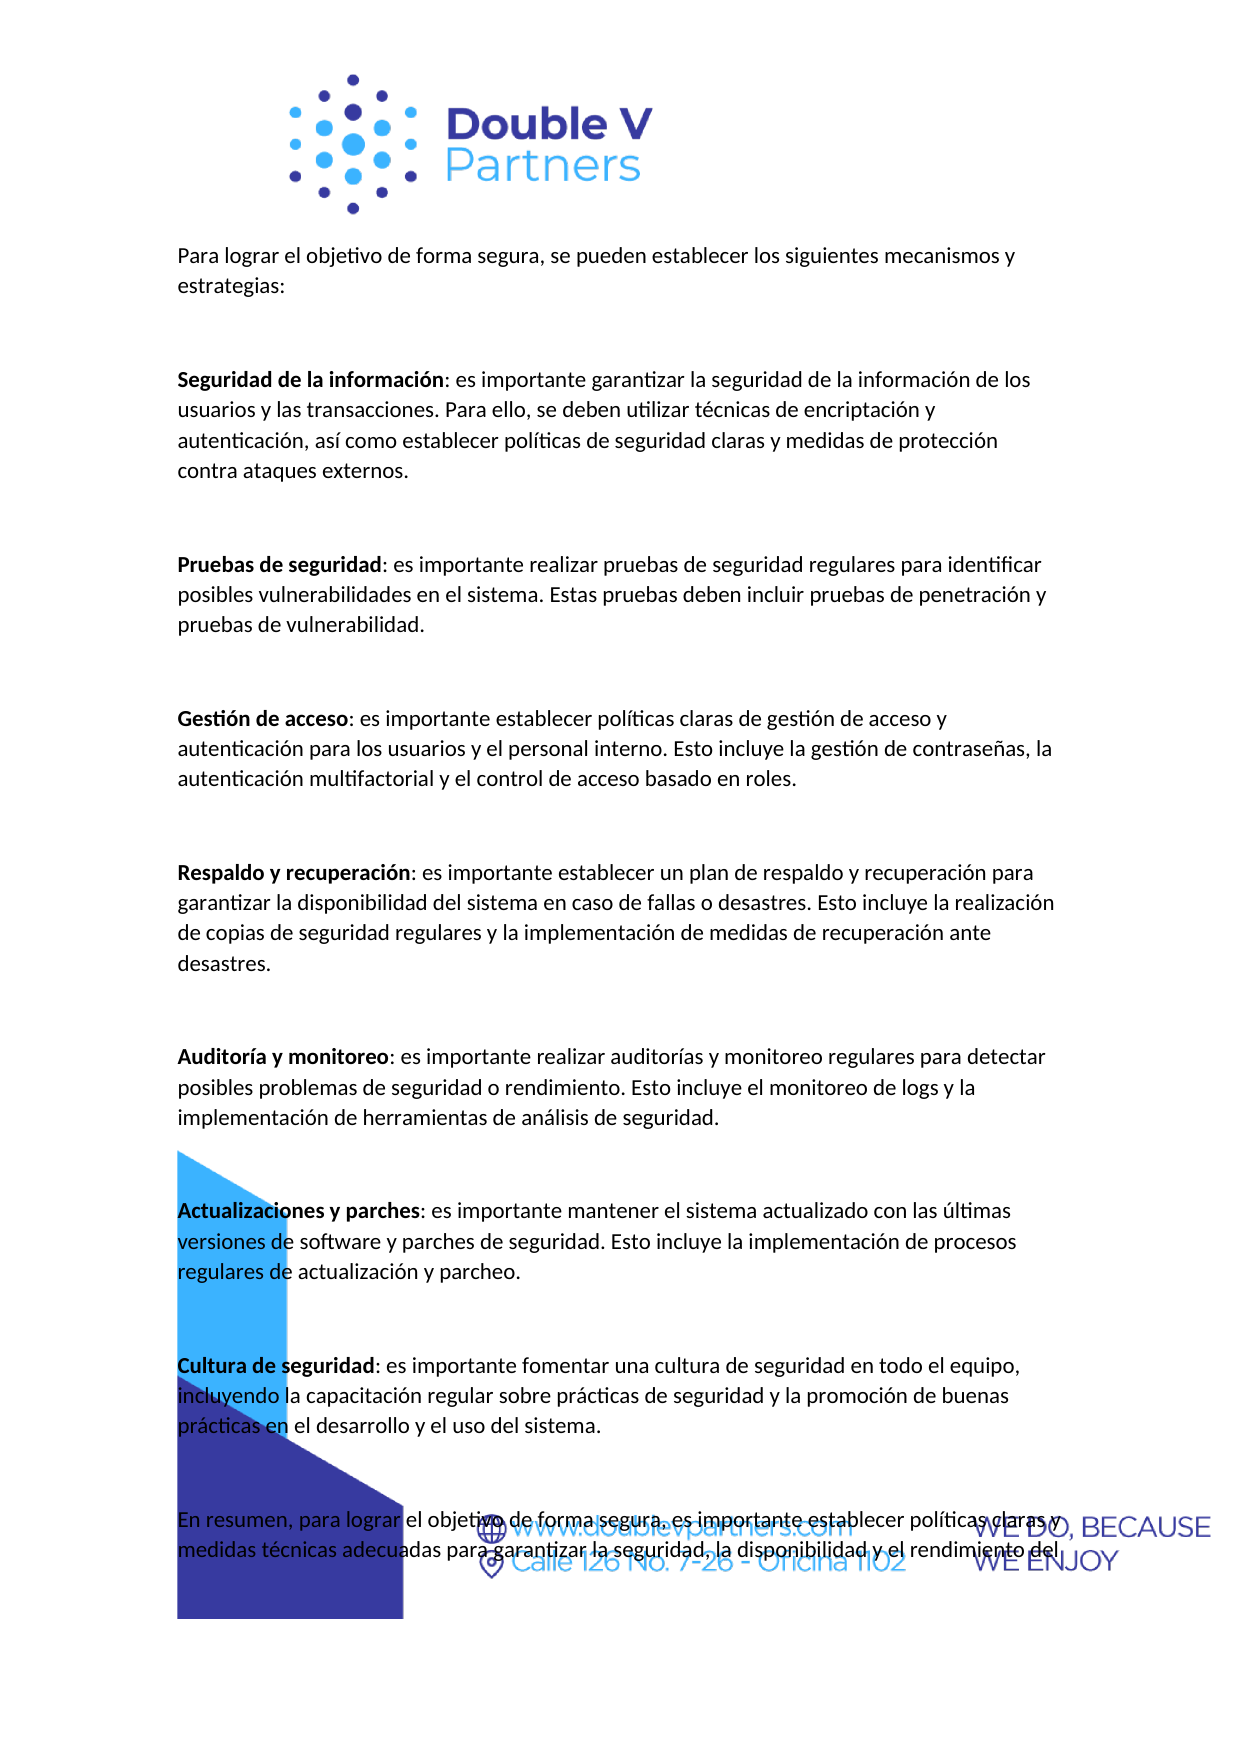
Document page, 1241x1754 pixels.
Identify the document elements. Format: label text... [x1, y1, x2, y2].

text Cultura de seguridad: es importante fomentar una cultura de seguridad en todo el equipo, incluyendo la capacitación regular sobre prácticas de seguridad y la promoción de buenas prácticas en el desarrollo y el uso del sistema. [177, 1351, 1063, 1439]
text Seguridad de la información: es importante garantizar la seguridad de la información de los usuarios y las transacciones. Para ello, se deben utilizar técnicas de encriptación y autenticación, así como establecer políticas de seguridad claras y medidas de protección contra ataques externos. [177, 365, 1063, 484]
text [177, 1505, 1063, 1563]
text Gestión de acceso: es importante establecer políticas claras de gestión de acceso y autenticación para los usuarios y el personal interno. Esto incluye la gestión de contraseñas, la autenticación multifactorial y el control de acceso basado en roles. [177, 704, 1063, 792]
text Auditoría y monitoreo: es importante realizar auditorías y monitoreo regulares para detectar posibles problemas de seguridad o rendimiento. Esto incluye el monitoreo de logs y la implementación de herramientas de análisis de seguridad. [177, 1042, 1063, 1131]
text Pruebas de seguridad: es importante realizar pruebas de seguridad regulares para identificar posibles vulnerabilidades en el sistema. Estas pruebas deben incluir pruebas de penetración y pruebas de vulnerabilidad. [177, 550, 1063, 638]
picture [177, 73, 1211, 1619]
text Actualizaciones y parches: es importante mantener el sistema actualizado con las últimas versiones de software y parches de seguridad. Esto incluye la implementación de procesos regulares de actualización y parcheo. [177, 1197, 1063, 1285]
text Para lograr el objetivo de forma segura, se pueden establecer los siguientes mecanismos y estrategias: [177, 241, 1063, 299]
text Respaldo y recuperación: es importante establecer un plan de respaldo y recuperación para garantizar la disponibilidad del sistema en caso de fallas o desastres. Esto incluye la realización de copias de seguridad regulares y la implementación de medidas de recuperación ante desastres. [177, 858, 1063, 977]
